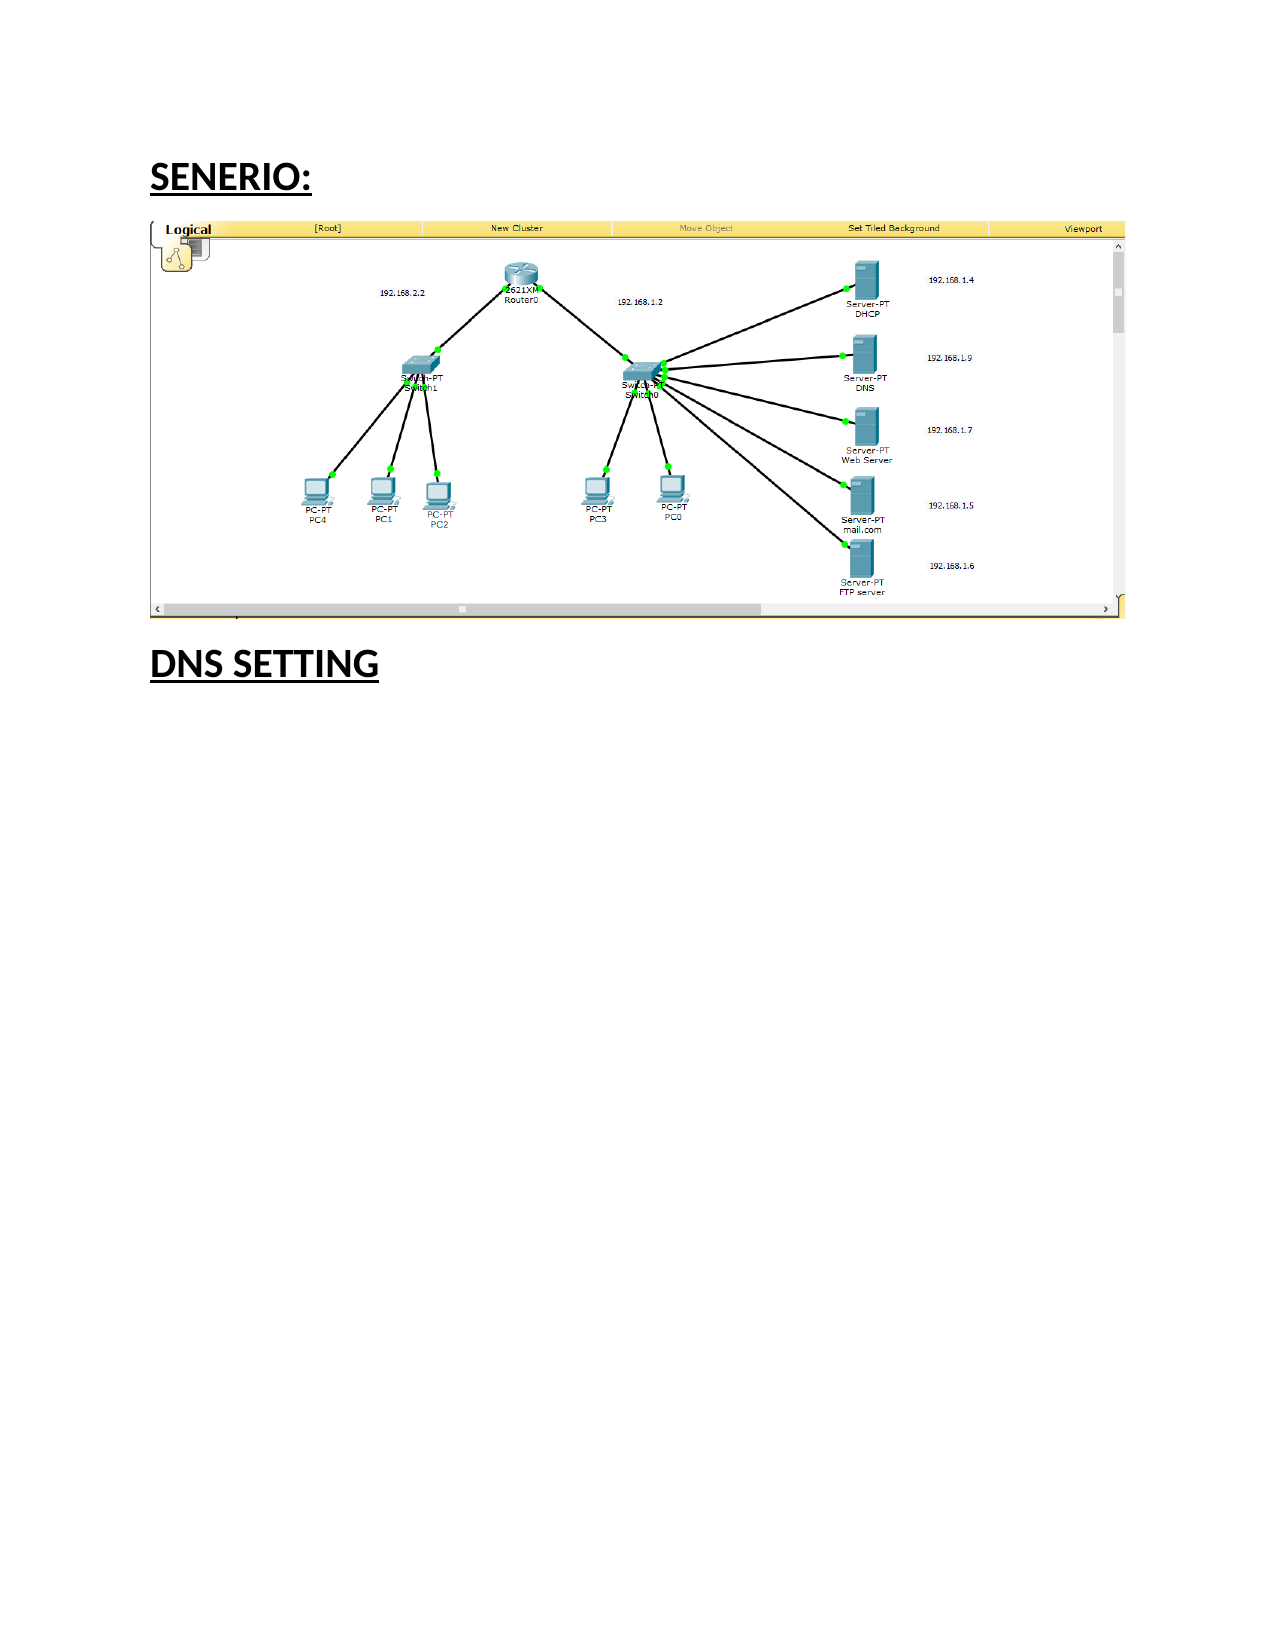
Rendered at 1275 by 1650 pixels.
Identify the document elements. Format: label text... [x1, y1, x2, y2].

picture [150, 221, 1125, 619]
text DNS SETTING [150, 637, 1125, 688]
text SENERIO: [150, 150, 1125, 201]
